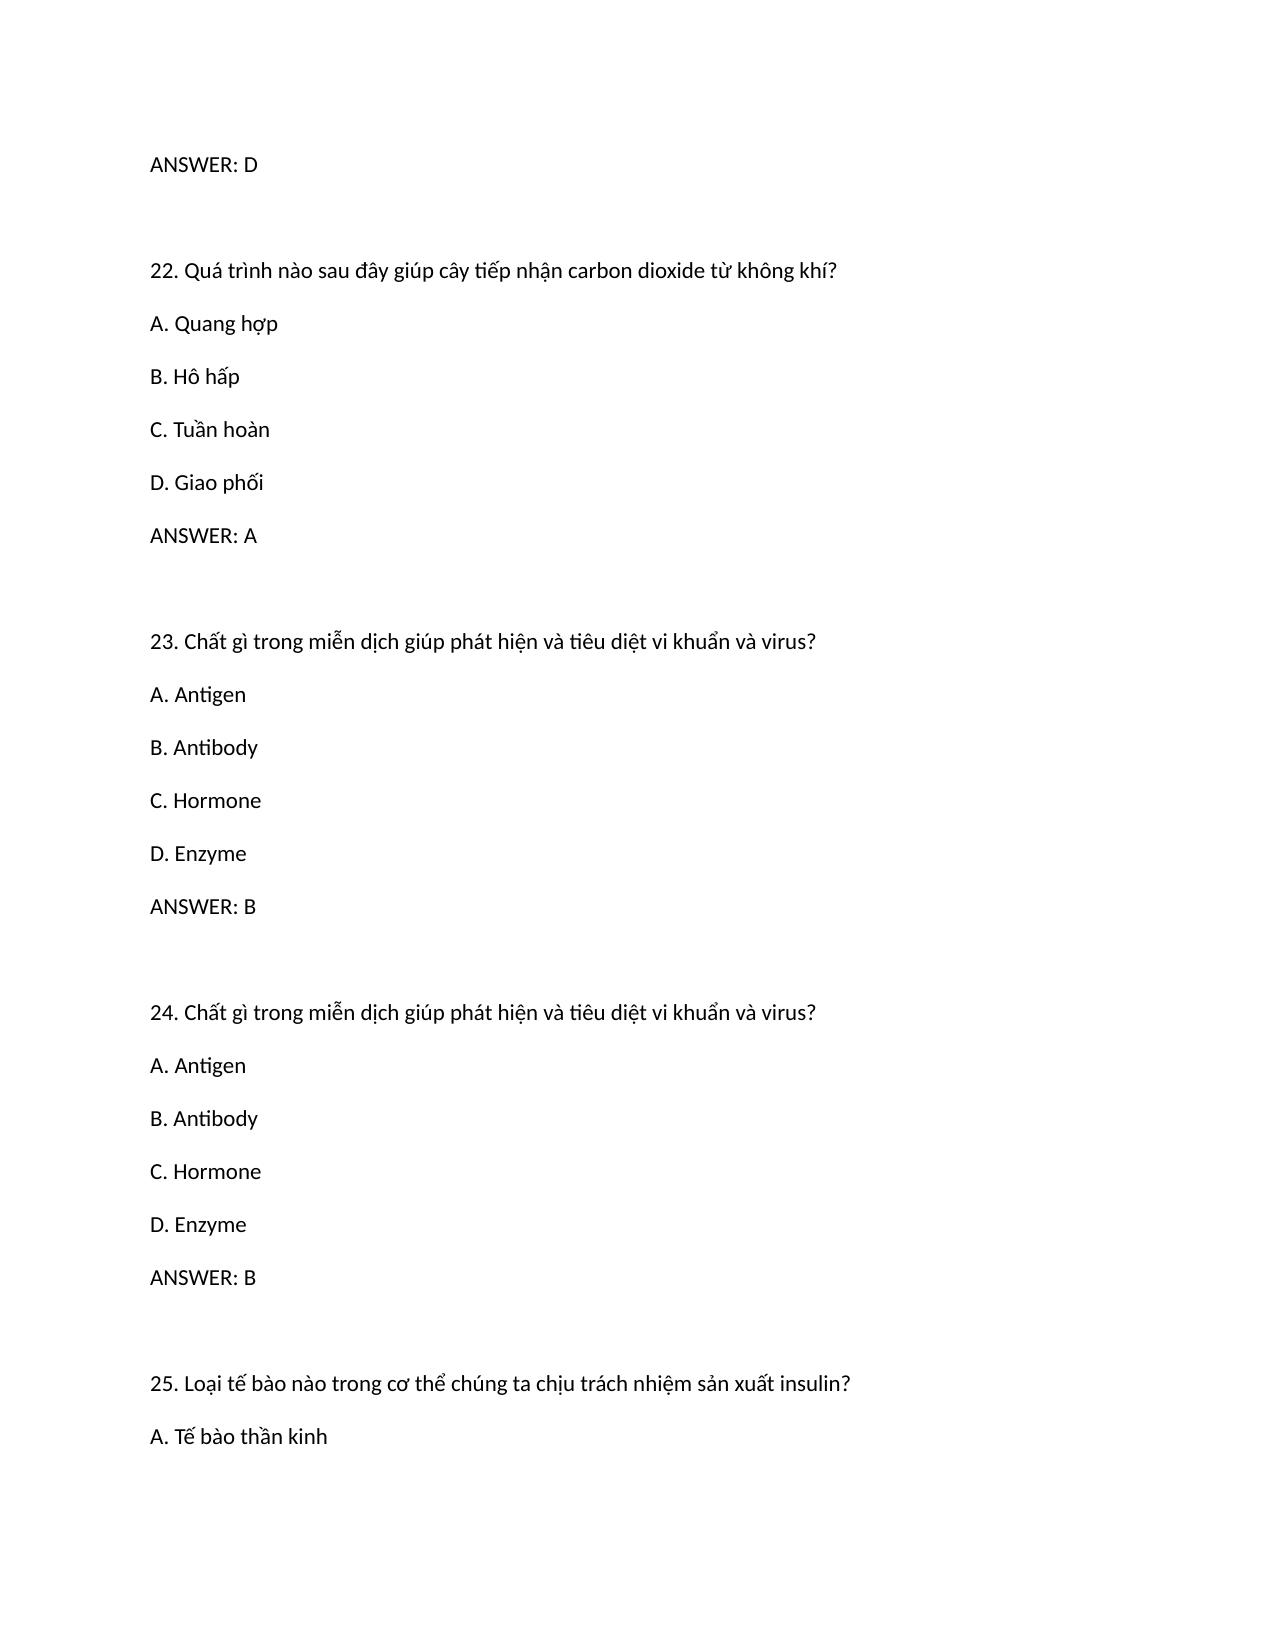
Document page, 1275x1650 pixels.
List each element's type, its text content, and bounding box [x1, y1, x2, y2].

text ANSWER: A [150, 521, 1125, 549]
text 25. Loại tế bào nào trong cơ thể chúng ta chịu trách nhiệm sản xuất insulin? [150, 1369, 1125, 1397]
text ANSWER: D [150, 150, 1125, 178]
text 22. Quá trình nào sau đây giúp cây tiếp nhận carbon dioxide từ không khí? [150, 256, 1125, 284]
text 24. Chất gì trong miễn dịch giúp phát hiện và tiêu diệt vi khuẩn và virus? [150, 998, 1125, 1026]
text A. Tế bào thần kinh [150, 1422, 1125, 1451]
text B. Antibody [150, 733, 1125, 761]
text C. Tuần hoàn [150, 415, 1125, 443]
text ANSWER: B [150, 1263, 1125, 1291]
text B. Antibody [150, 1104, 1125, 1132]
text D. Enzyme [150, 839, 1125, 867]
text D. Enzyme [150, 1210, 1125, 1238]
text C. Hormone [150, 1157, 1125, 1185]
text D. Giao phối [150, 468, 1125, 496]
text A. Antigen [150, 680, 1125, 708]
text C. Hormone [150, 786, 1125, 814]
text ANSWER: B [150, 892, 1125, 920]
text 23. Chất gì trong miễn dịch giúp phát hiện và tiêu diệt vi khuẩn và virus? [150, 627, 1125, 655]
text A. Quang hợp [150, 309, 1125, 337]
text A. Antigen [150, 1051, 1125, 1079]
text B. Hô hấp [150, 362, 1125, 390]
